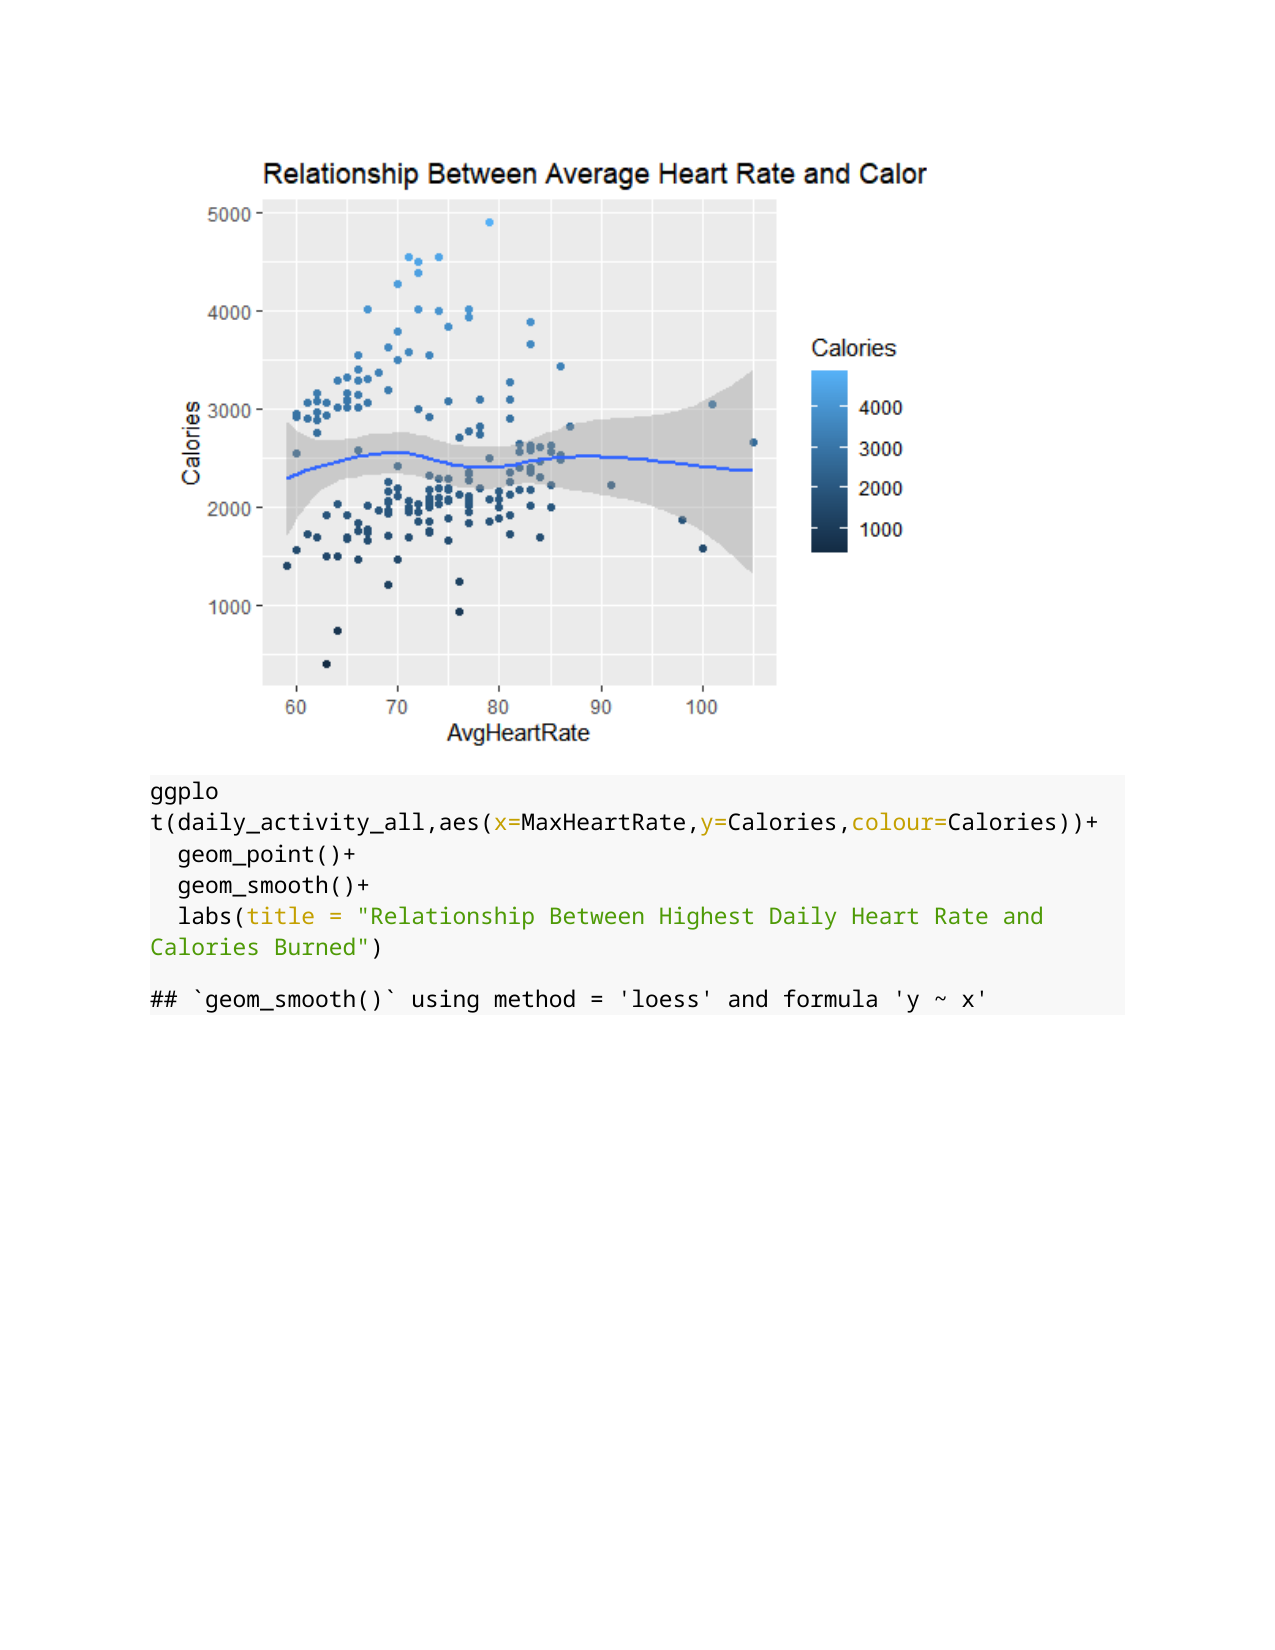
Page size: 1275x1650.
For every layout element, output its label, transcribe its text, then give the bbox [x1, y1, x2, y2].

text ggplot(daily_activity_all,aes(x=MaxHeartRate,y=Calories,colour=Calories))+ geom_point()+ geom_smooth()+ labs(title = "Relationship Between Highest Daily Heart Rate and Calories Burned") [219, 775, 1125, 963]
picture [168, 150, 927, 757]
text ## `geom_smooth()` using method = 'loess' and formula 'y ~ x' [150, 983, 1125, 1015]
